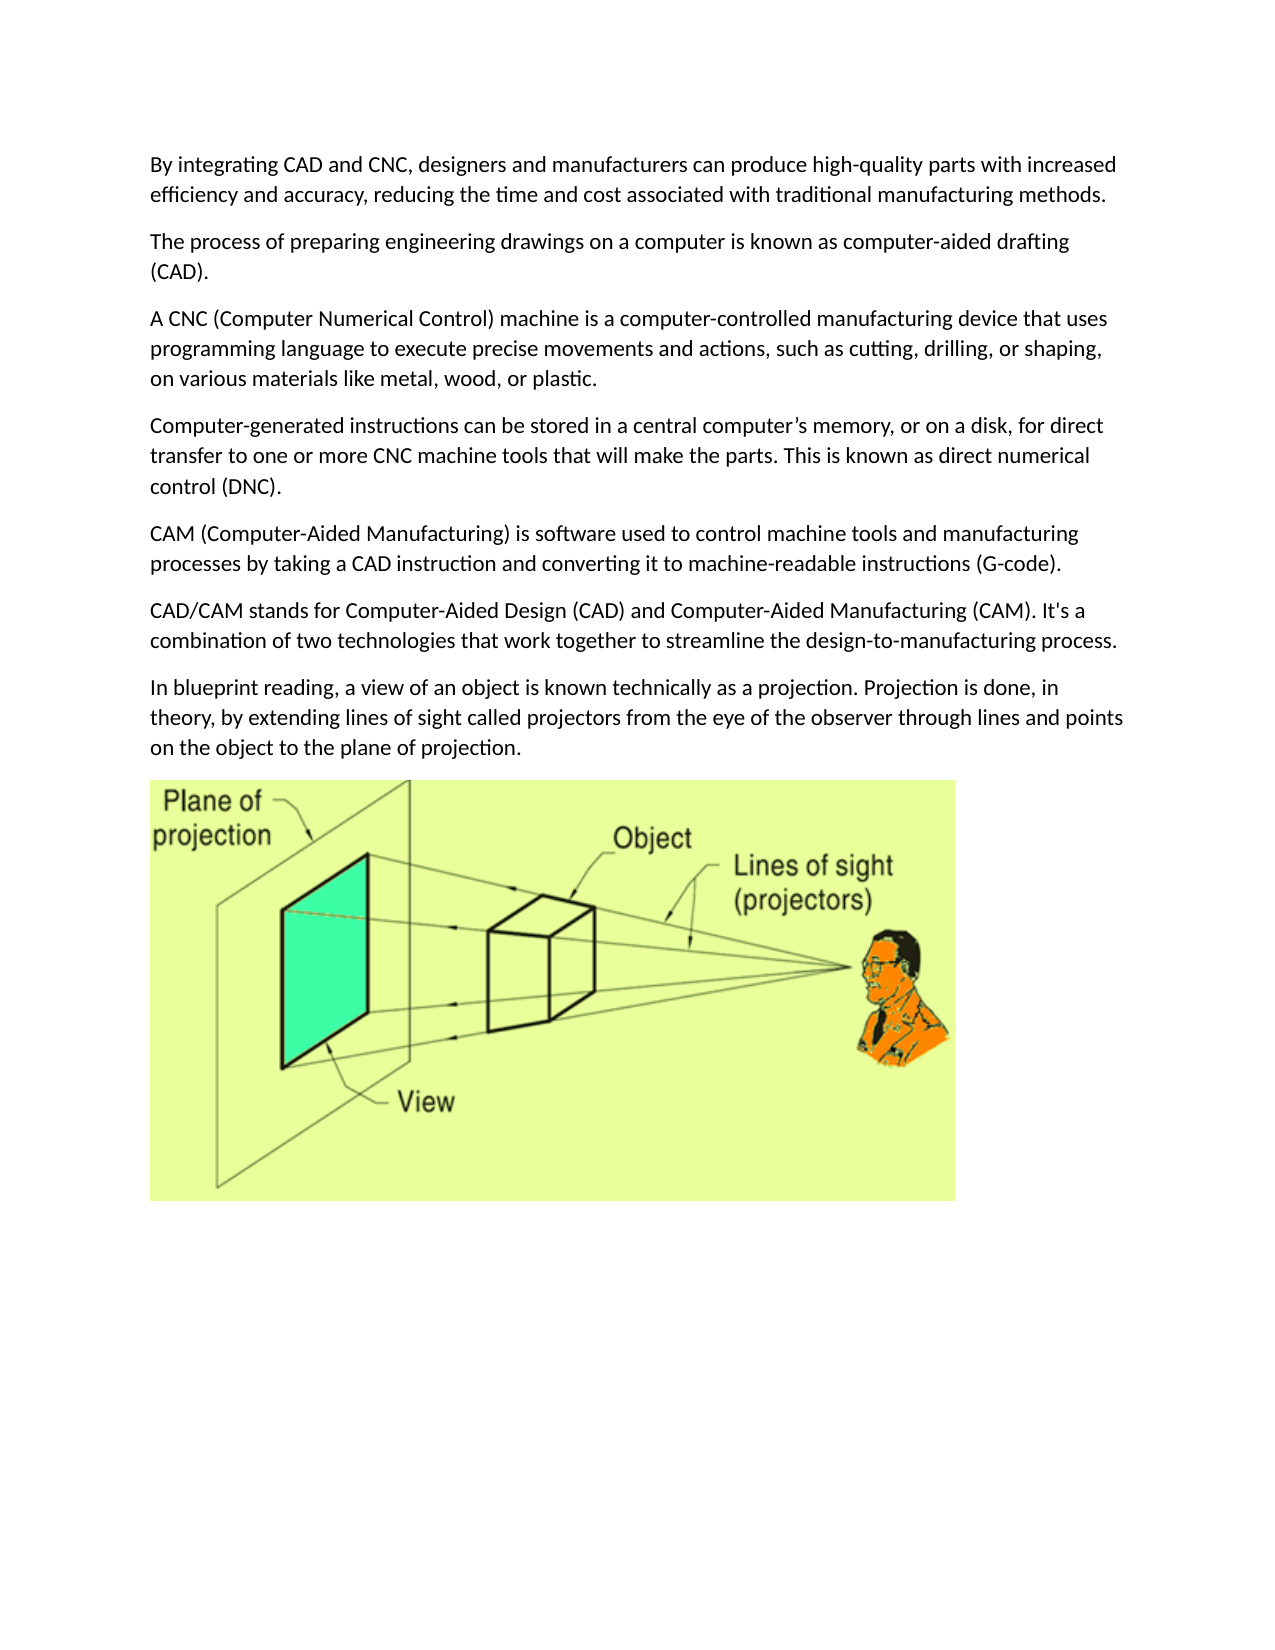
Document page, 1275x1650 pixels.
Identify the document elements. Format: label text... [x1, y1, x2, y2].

text Computer-generated instructions can be stored in a central computer’s memory, or on a disk, for direct transfer to one or more CNC machine tools that will make the parts. This is known as direct numerical control (DNC). [150, 411, 1125, 500]
text CAD/CAM stands for Computer-Aided Design (CAD) and Computer-Aided Manufacturing (CAM). It's a combination of two technologies that work together to streamline the design-to-manufacturing process. [150, 596, 1125, 654]
text By integrating CAD and CNC, designers and manufacturers can produce high-quality parts with increased efficiency and accuracy, reducing the time and cost associated with traditional manufacturing methods. [150, 150, 1125, 208]
text A CNC (Computer Numerical Control) machine is a computer-controlled manufacturing device that uses programming language to execute precise movements and actions, such as cutting, drilling, or shaping, on various materials like metal, wood, or plastic. [150, 304, 1125, 393]
text The process of preparing engineering drawings on a computer is known as computer-aided drafting (CAD). [150, 227, 1125, 285]
text In blueprint reading, a view of an object is known technically as a projection. Projection is done, in theory, by extending lines of sight called projectors from the eye of the observer through lines and points on the object to the plane of projection. [150, 673, 1125, 761]
picture [150, 780, 955, 1201]
text CAM (Computer-Aided Manufacturing) is software used to control machine tools and manufacturing processes by taking a CAD instruction and converting it to machine-readable instructions (G-code). [150, 519, 1125, 577]
